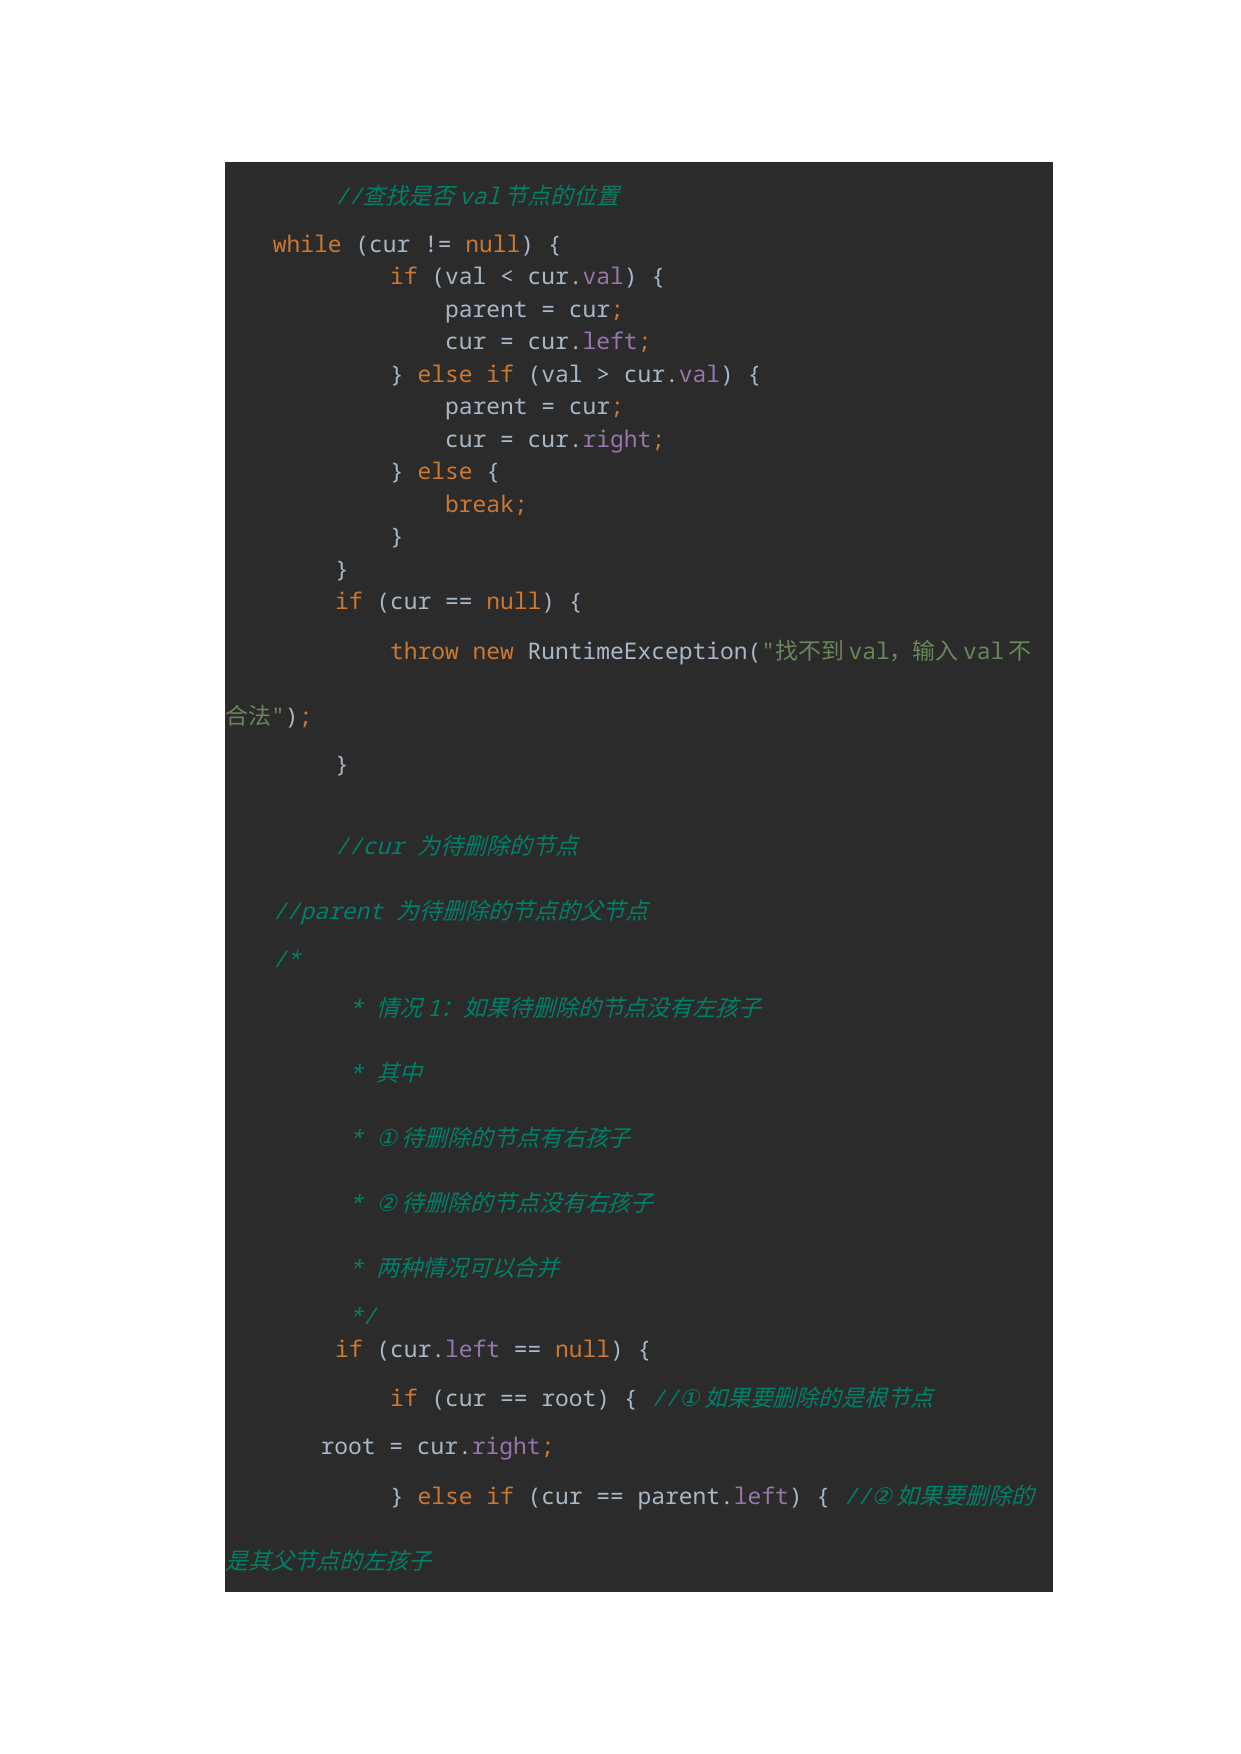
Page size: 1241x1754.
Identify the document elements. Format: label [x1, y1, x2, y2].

text [225, 162, 1053, 1592]
